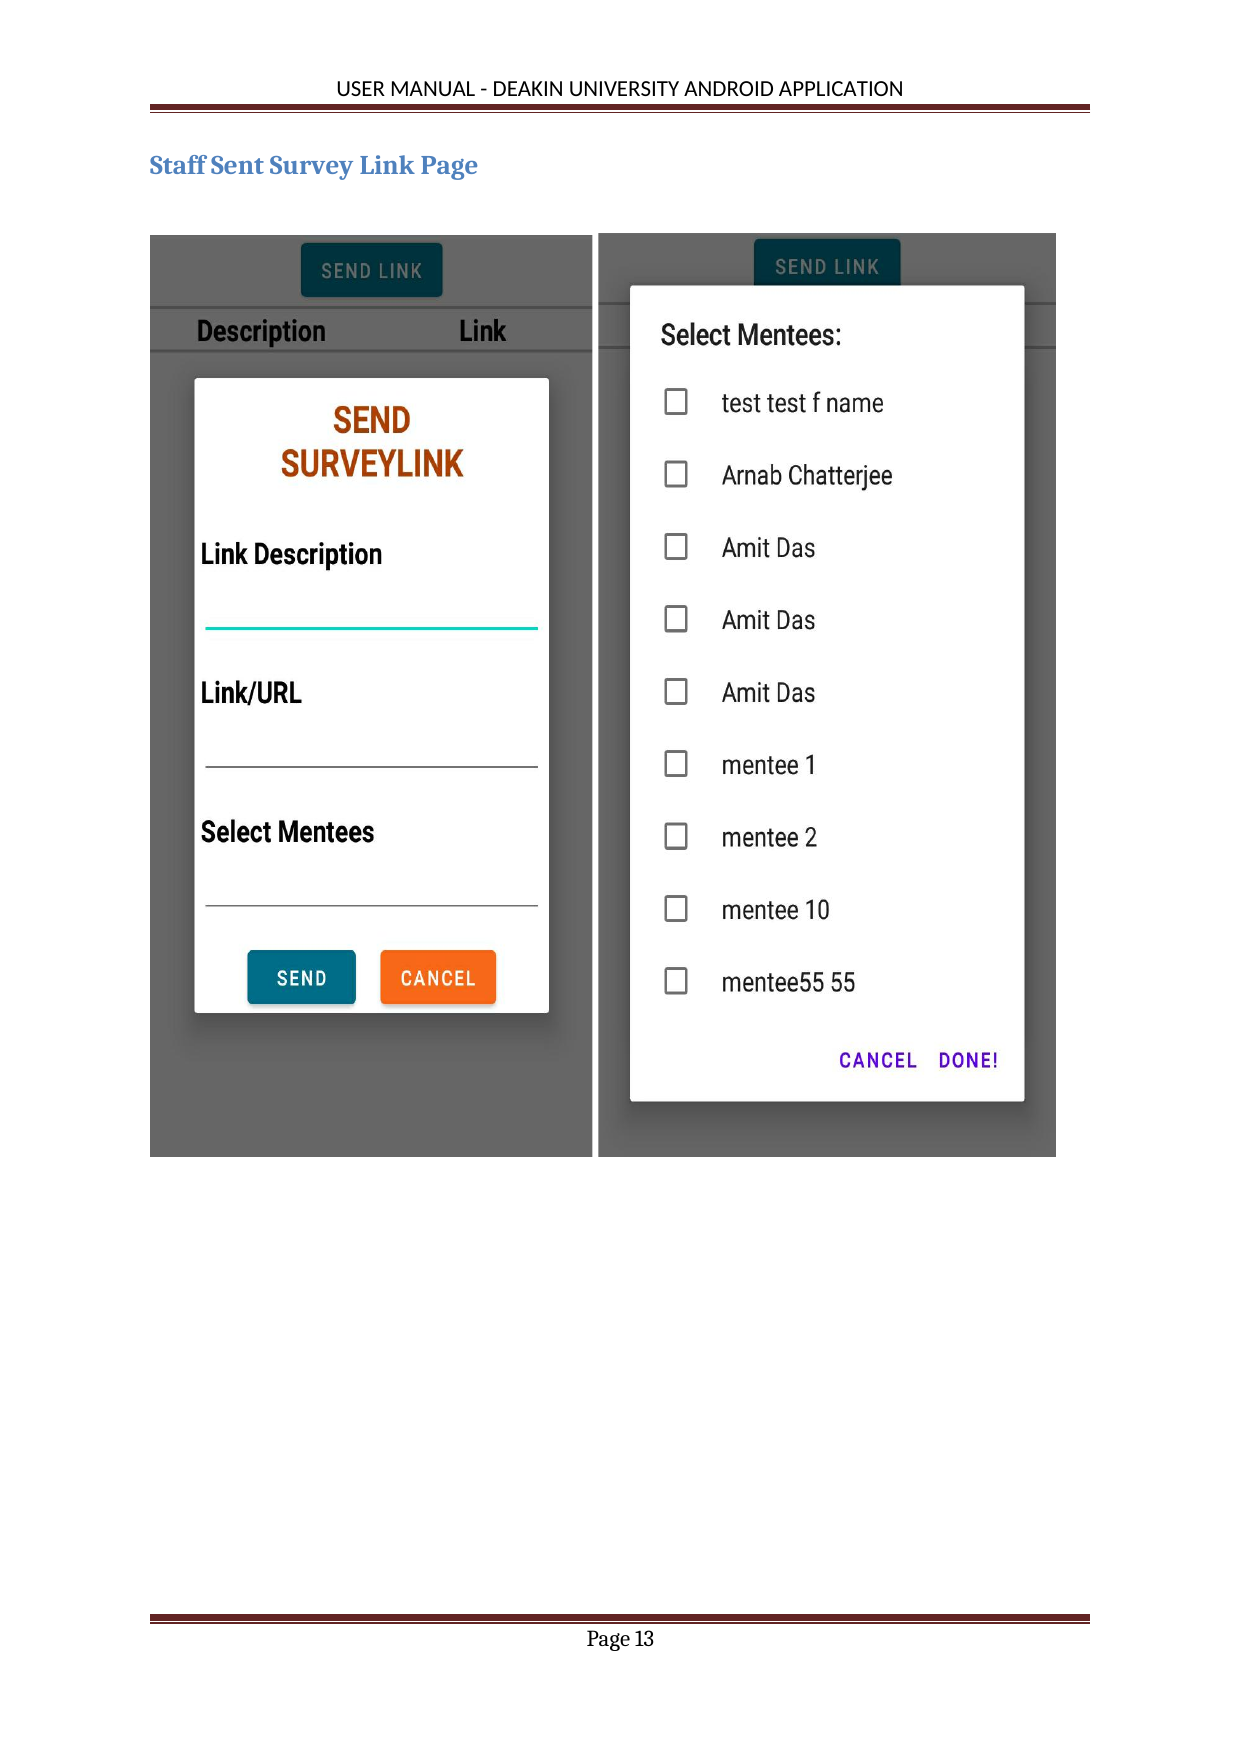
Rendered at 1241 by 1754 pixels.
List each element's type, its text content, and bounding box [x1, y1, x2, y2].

picture [598, 233, 1056, 1157]
picture [150, 235, 593, 1157]
subtitle Staff Sent Survey Link Page [150, 150, 1090, 181]
